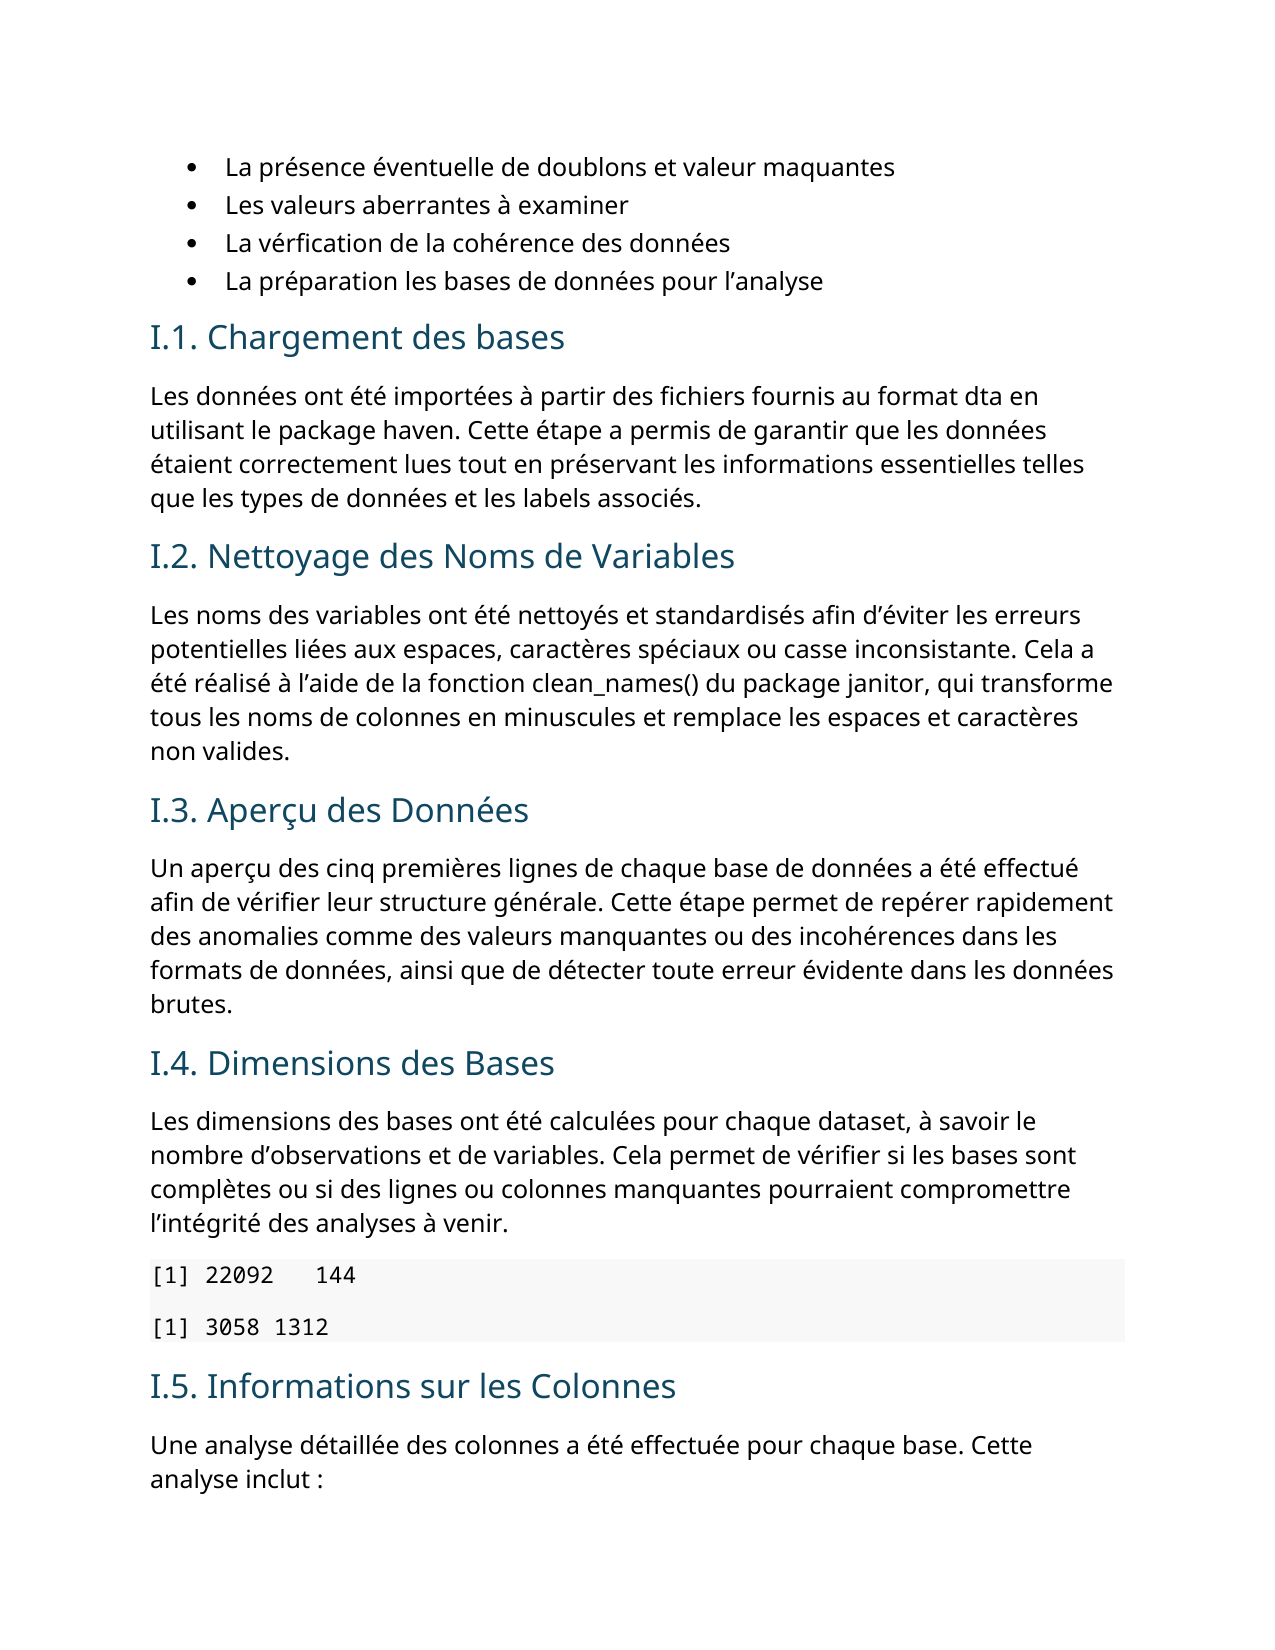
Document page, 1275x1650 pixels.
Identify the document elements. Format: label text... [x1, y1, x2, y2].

text Les noms des variables ont été nettoyés et standardisés afin d’éviter les erreurs potentielles liées aux espaces, caractères spéciaux ou casse inconsistante. Cela a été réalisé à l’aide de la fonction clean_names() du package janitor, qui transforme tous les noms de colonnes en minuscules et remplace les espaces et caractères non valides. [150, 597, 1125, 768]
subtitle I.3. Aperçu des Données [150, 787, 1125, 832]
subtitle I.2. Nettoyage des Noms de Variables [150, 533, 1125, 579]
list La préparation les bases de données pour l’analyse [187, 263, 1125, 297]
text Les données ont été importées à partir des fichiers fournis au format dta en utilisant le package haven. Cette étape a permis de garantir que les données étaient correctement lues tout en préservant les informations essentielles telles que les types de données et les labels associés. [150, 378, 1125, 514]
list La présence éventuelle de doublons et valeur maquantes [187, 150, 1125, 184]
list La vérfication de la cohérence des données [187, 226, 1125, 260]
subtitle I.4. Dimensions des Bases [150, 1040, 1125, 1085]
text Un aperçu des cinq premières lignes de chaque base de données a été effectué afin de vérifier leur structure générale. Cette étape permet de repérer rapidement des anomalies comme des valeurs manquantes ou des incohérences dans les formats de données, ainsi que de détecter toute erreur évidente dans les données brutes. [150, 851, 1125, 1021]
text Les dimensions des bases ont été calculées pour chaque dataset, à savoir le nombre d’observations et de variables. Cela permet de vérifier si les bases sont complètes ou si des lignes ou colonnes manquantes pourraient compromettre l’intégrité des analyses à venir. [150, 1104, 1125, 1240]
subtitle I.1. Chargement des bases [150, 314, 1125, 359]
text Une analyse détaillée des colonnes a été effectuée pour chaque base. Cette analyse inclut : [150, 1427, 1125, 1495]
subtitle I.5. Informations sur les Colonnes [150, 1363, 1125, 1408]
list Les valeurs aberrantes à examiner [187, 188, 1125, 222]
text [1] 3058 1312 [150, 1311, 1125, 1342]
text [1] 22092 144 [150, 1259, 1125, 1290]
